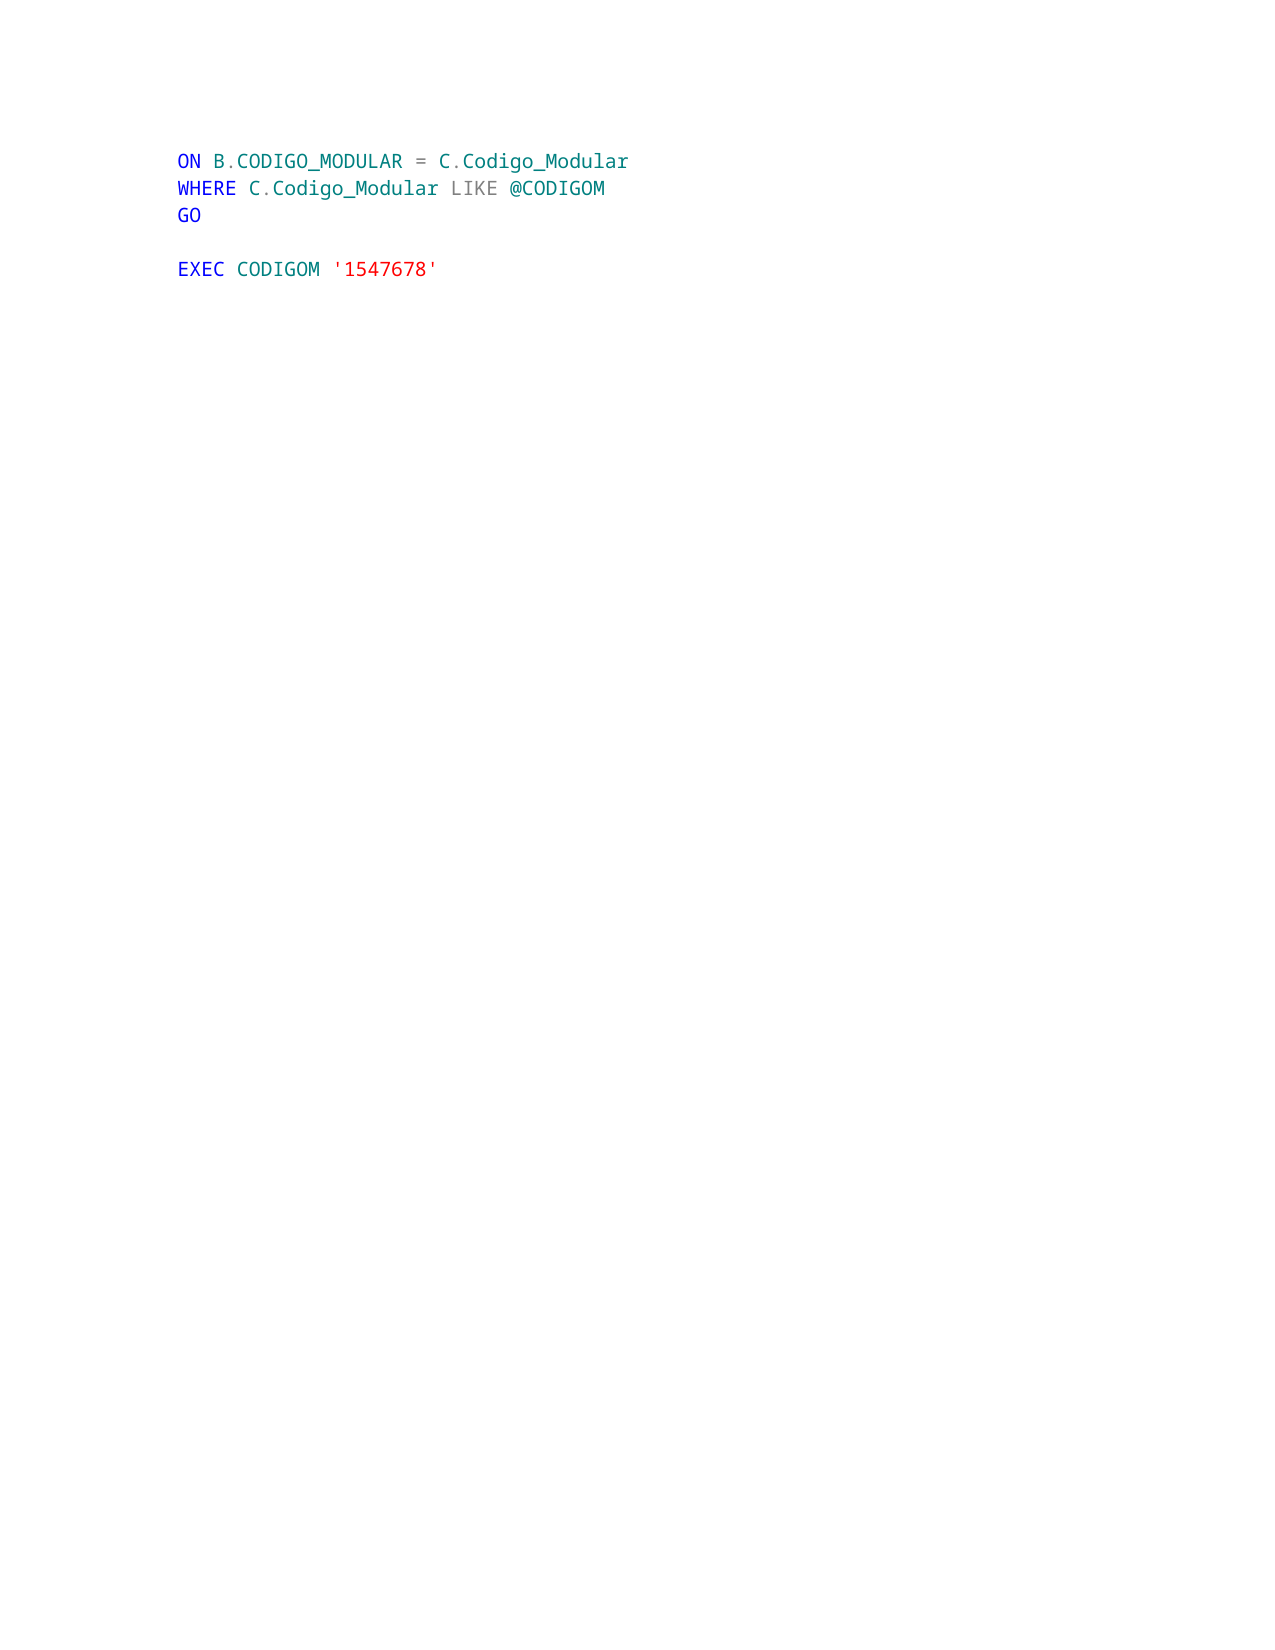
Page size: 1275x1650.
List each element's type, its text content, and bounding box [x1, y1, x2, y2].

text EXEC CODIGOM '1547678' [177, 256, 1098, 282]
text ON B.CODIGO_MODULAR = C.Codigo_Modular [177, 148, 1098, 174]
text WHERE C.Codigo_Modular LIKE @CODIGOM [177, 174, 1098, 202]
text GO [177, 202, 1098, 228]
